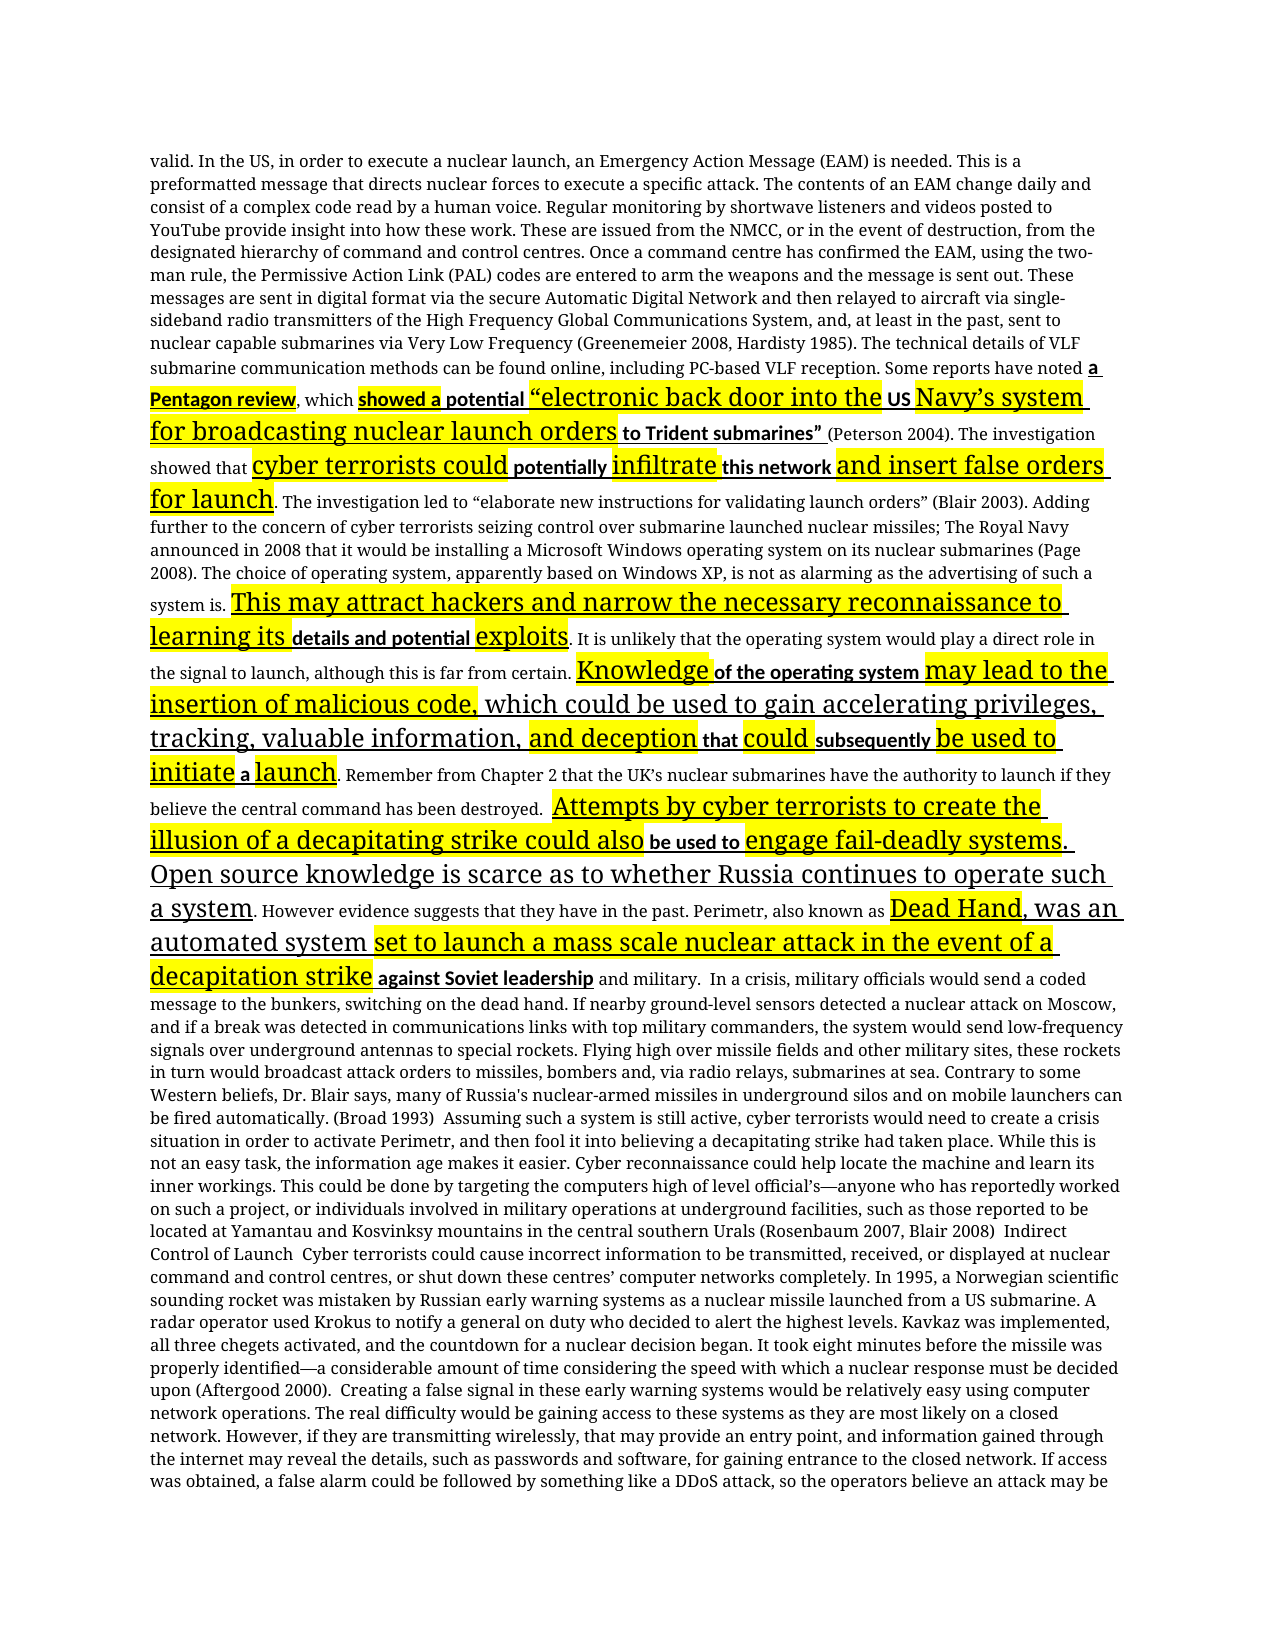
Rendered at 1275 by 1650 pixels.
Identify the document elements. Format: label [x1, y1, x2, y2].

text [150, 150, 1125, 1492]
